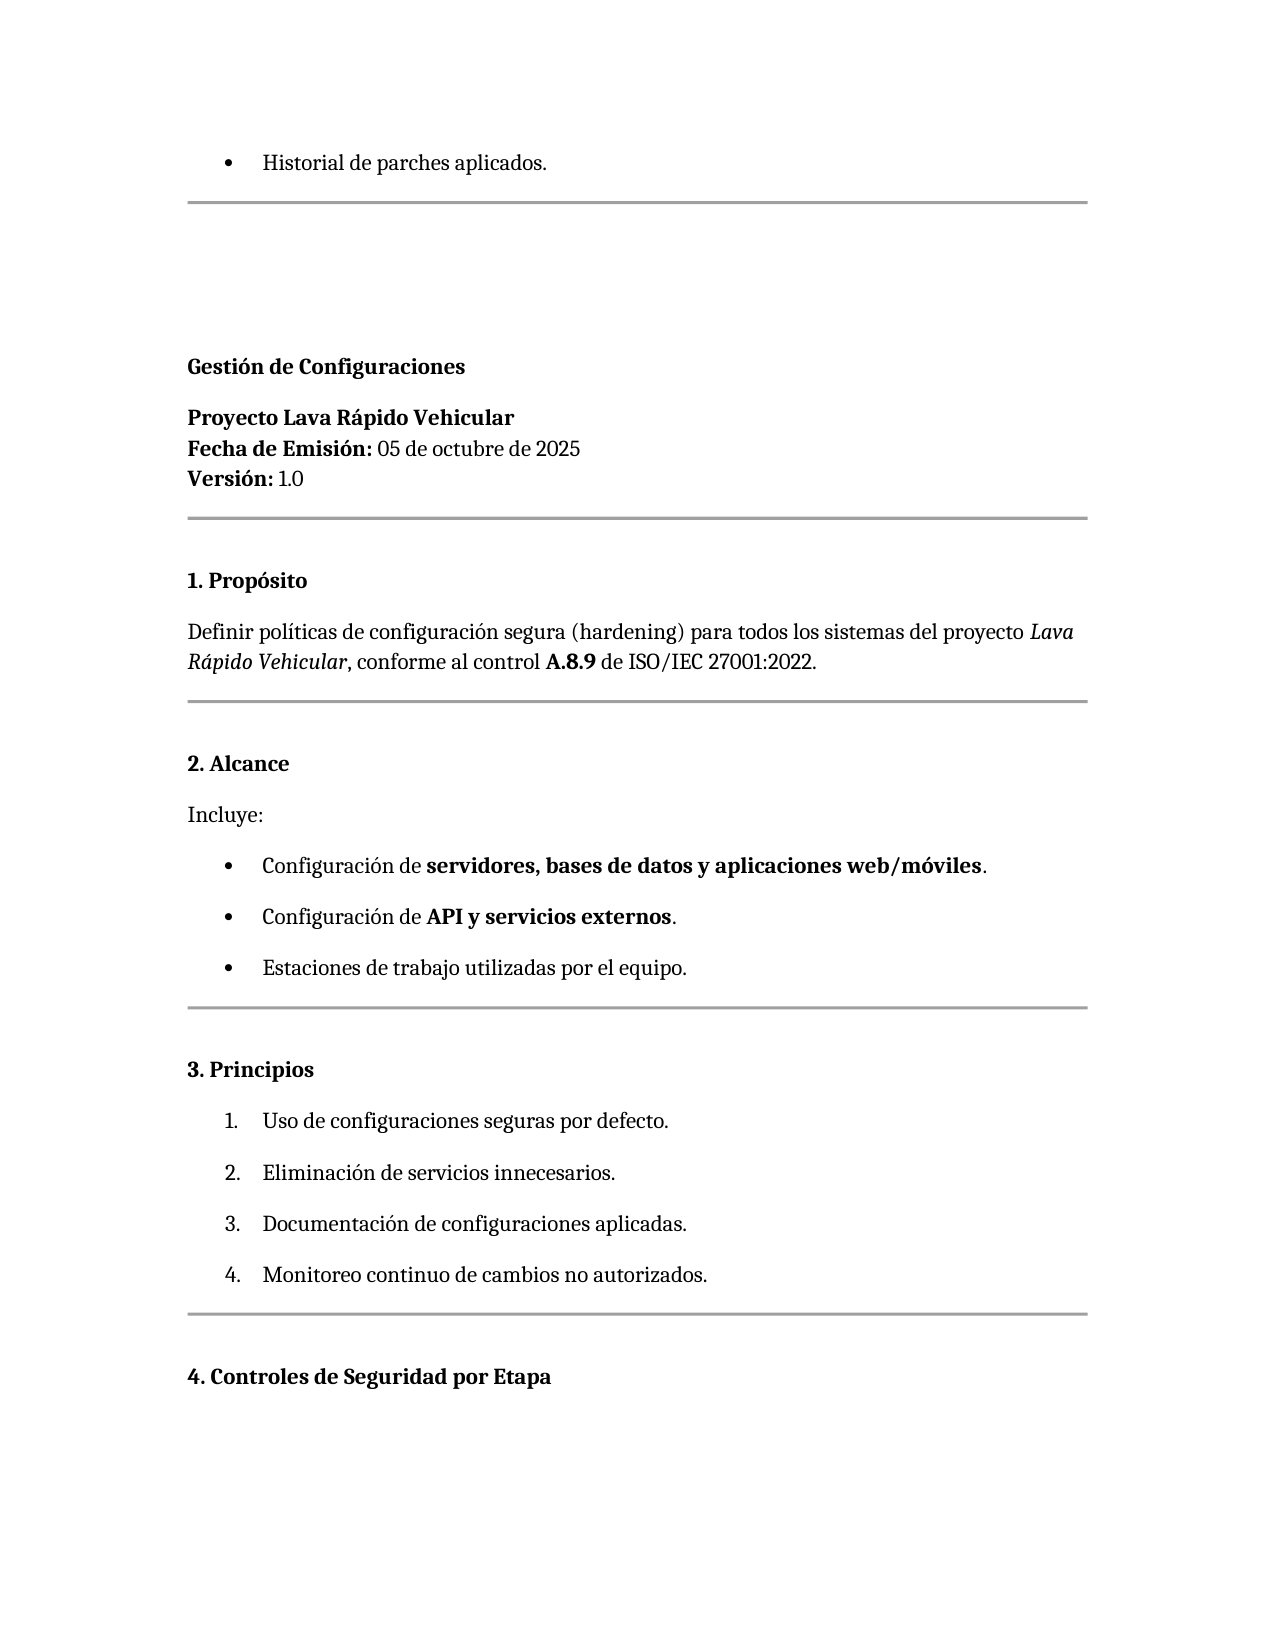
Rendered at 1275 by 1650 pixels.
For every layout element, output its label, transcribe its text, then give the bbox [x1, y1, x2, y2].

list Documentación de configuraciones aplicadas. [225, 1210, 1087, 1237]
text 3. Principios [187, 1057, 1087, 1084]
text Gestión de Configuraciones [187, 354, 1087, 381]
list Historial de parches aplicados. [225, 150, 1087, 176]
list Configuración de servidores, bases de datos y aplicaciones web/móviles. [225, 853, 1087, 879]
list Eliminación de servicios innecesarios. [225, 1159, 1087, 1186]
text 2. Alcance [187, 751, 1087, 777]
text Incluye: [187, 802, 1087, 828]
text 1. Propósito [187, 568, 1087, 594]
list Uso de configuraciones seguras por defecto. [225, 1108, 1087, 1135]
text Definir políticas de configuración segura (hardening) para todos los sistemas del proyecto Lava Rápido Vehicular, conforme al control A.8.9 de ISO/IEC 27001:2022. [187, 619, 1087, 675]
list Configuración de API y servicios externos. [225, 904, 1087, 931]
list Estaciones de trabajo utilizadas por el equipo. [225, 955, 1087, 982]
text Proyecto Lava Rápido Vehicular Fecha de Emisión: 05 de octubre de 2025 Versión: 1.0 [187, 405, 1087, 492]
text 4. Controles de Seguridad por Etapa [187, 1363, 1087, 1390]
list Monitoreo continuo de cambios no autorizados. [225, 1261, 1087, 1288]
